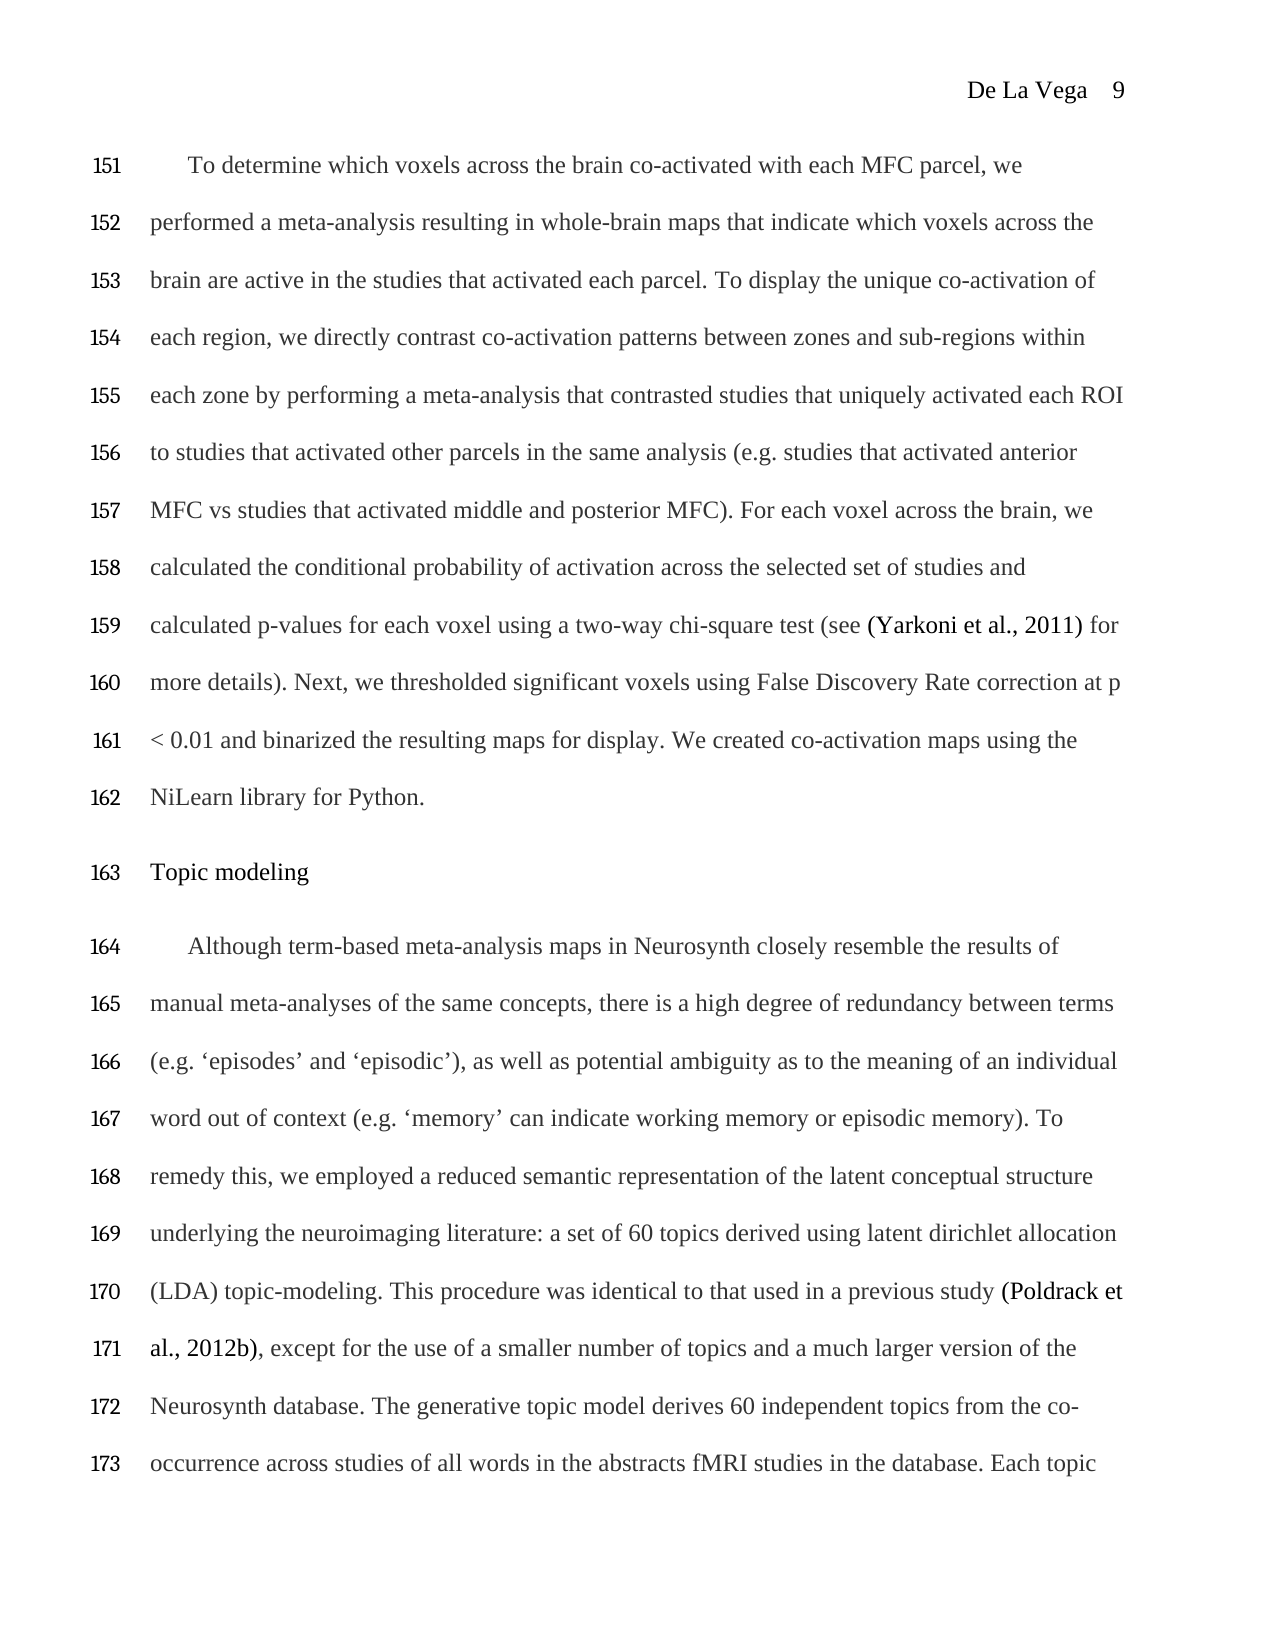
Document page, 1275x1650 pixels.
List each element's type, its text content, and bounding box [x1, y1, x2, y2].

subtitle Topic modeling [150, 857, 1125, 885]
text To determine which voxels across the brain co-activated with each MFC parcel, we performed a meta-analysis resulting in whole-brain maps that indicate which voxels across the brain are active in the studies that activated each parcel. To display the unique co-activation of each region, we directly contrast co-activation patterns between zones and sub-regions within each zone by performing a meta-analysis that contrasted studies that uniquely activated each ROI to studies that activated other parcels in the same analysis (e.g. studies that activated anterior MFC vs studies that activated middle and posterior MFC). For each voxel across the brain, we calculated the conditional probability of activation across the selected set of studies and calculated p-values for each voxel using a two-way chi-square test (see (Yarkoni et al., 2011) for more details). Next, we thresholded significant voxels using False Discovery Rate correction at p < 0.01 and binarized the resulting maps for display. We created co-activation maps using the NiLearn library for Python. [150, 150, 1125, 811]
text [150, 931, 1125, 1477]
